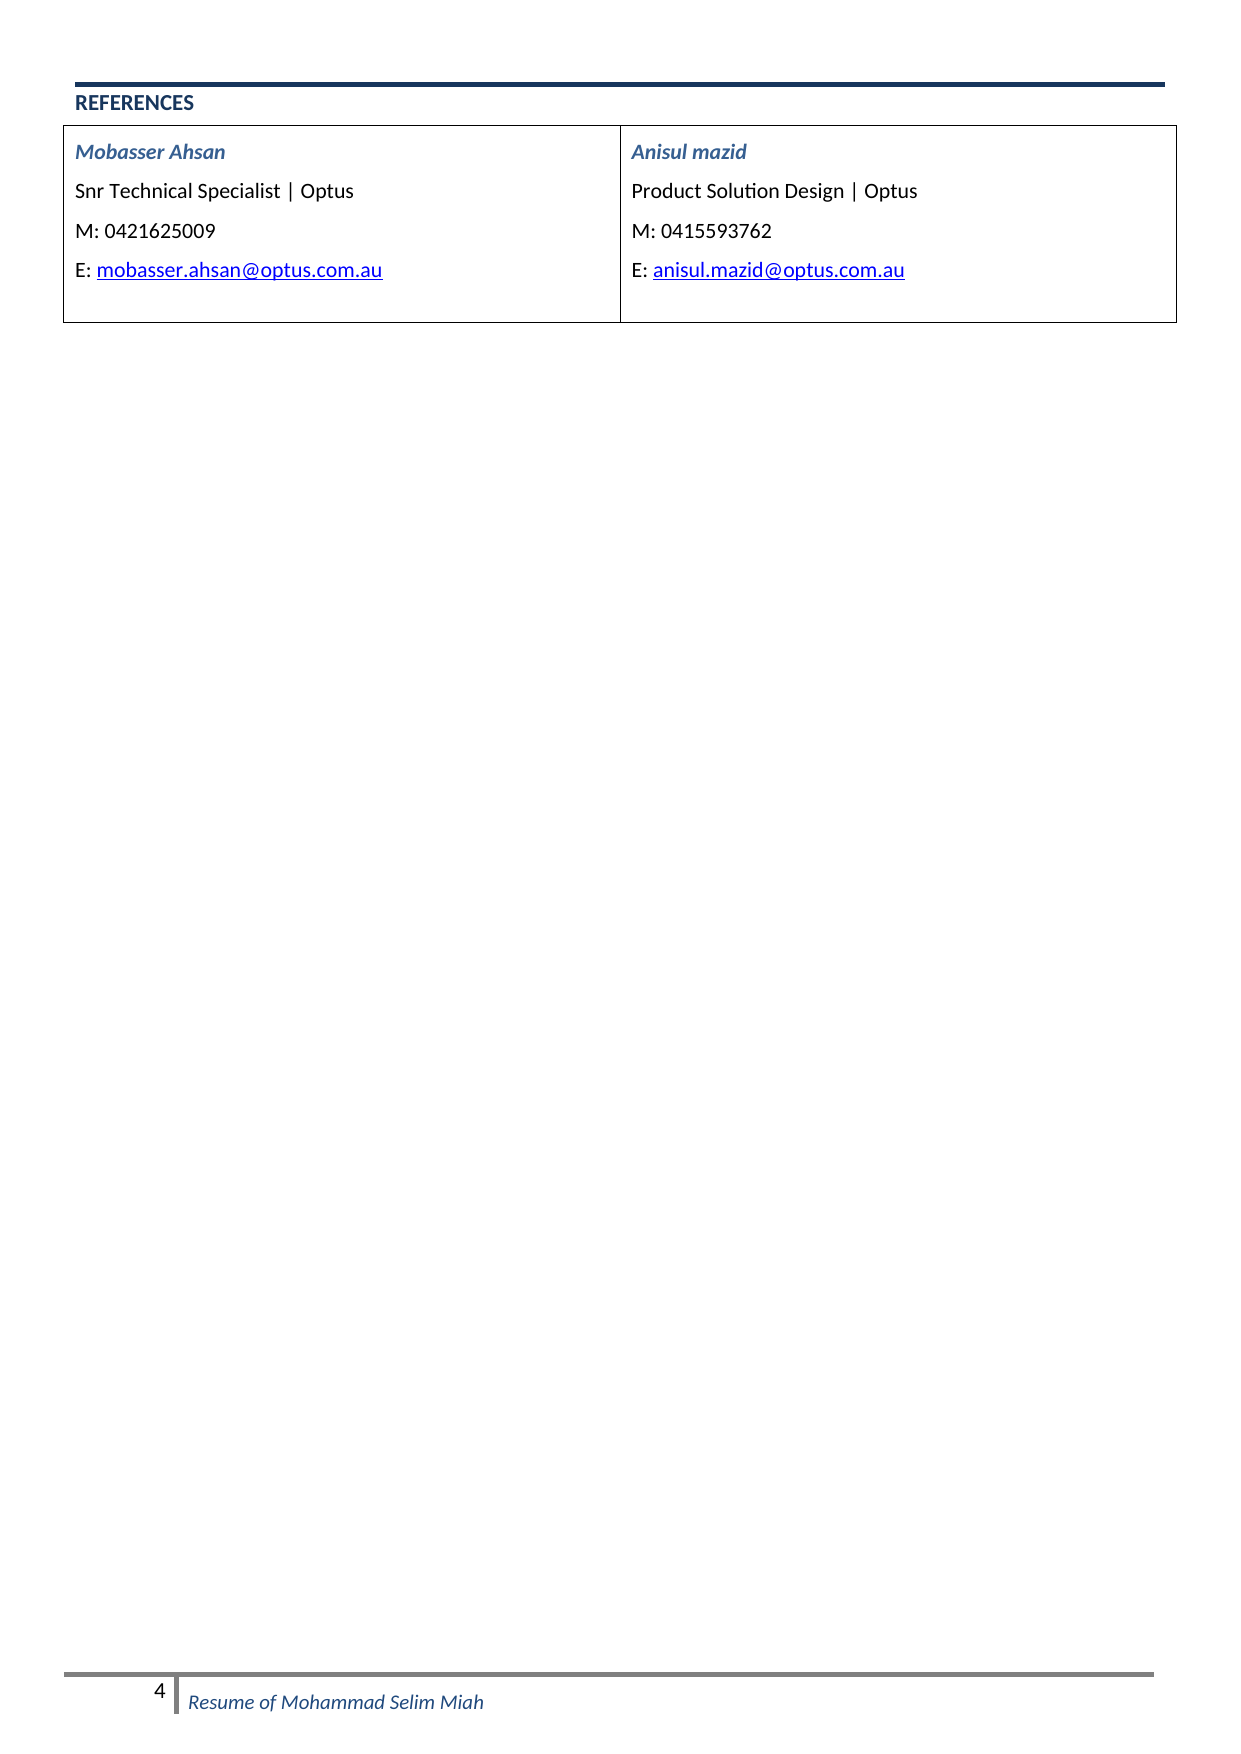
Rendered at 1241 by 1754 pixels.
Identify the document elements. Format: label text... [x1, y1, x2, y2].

table_header Mobasser Ahsan Snr Technical Specialist | Optus M: 0421625009 E: mobasser.ahsan@optus.com.au [64, 126, 620, 322]
text REFERENCES [75, 87, 1165, 117]
table_header Anisul mazid Product Solution Design | Optus M: 0415593762 E: anisul.mazid@optus.com.au [621, 126, 1176, 322]
